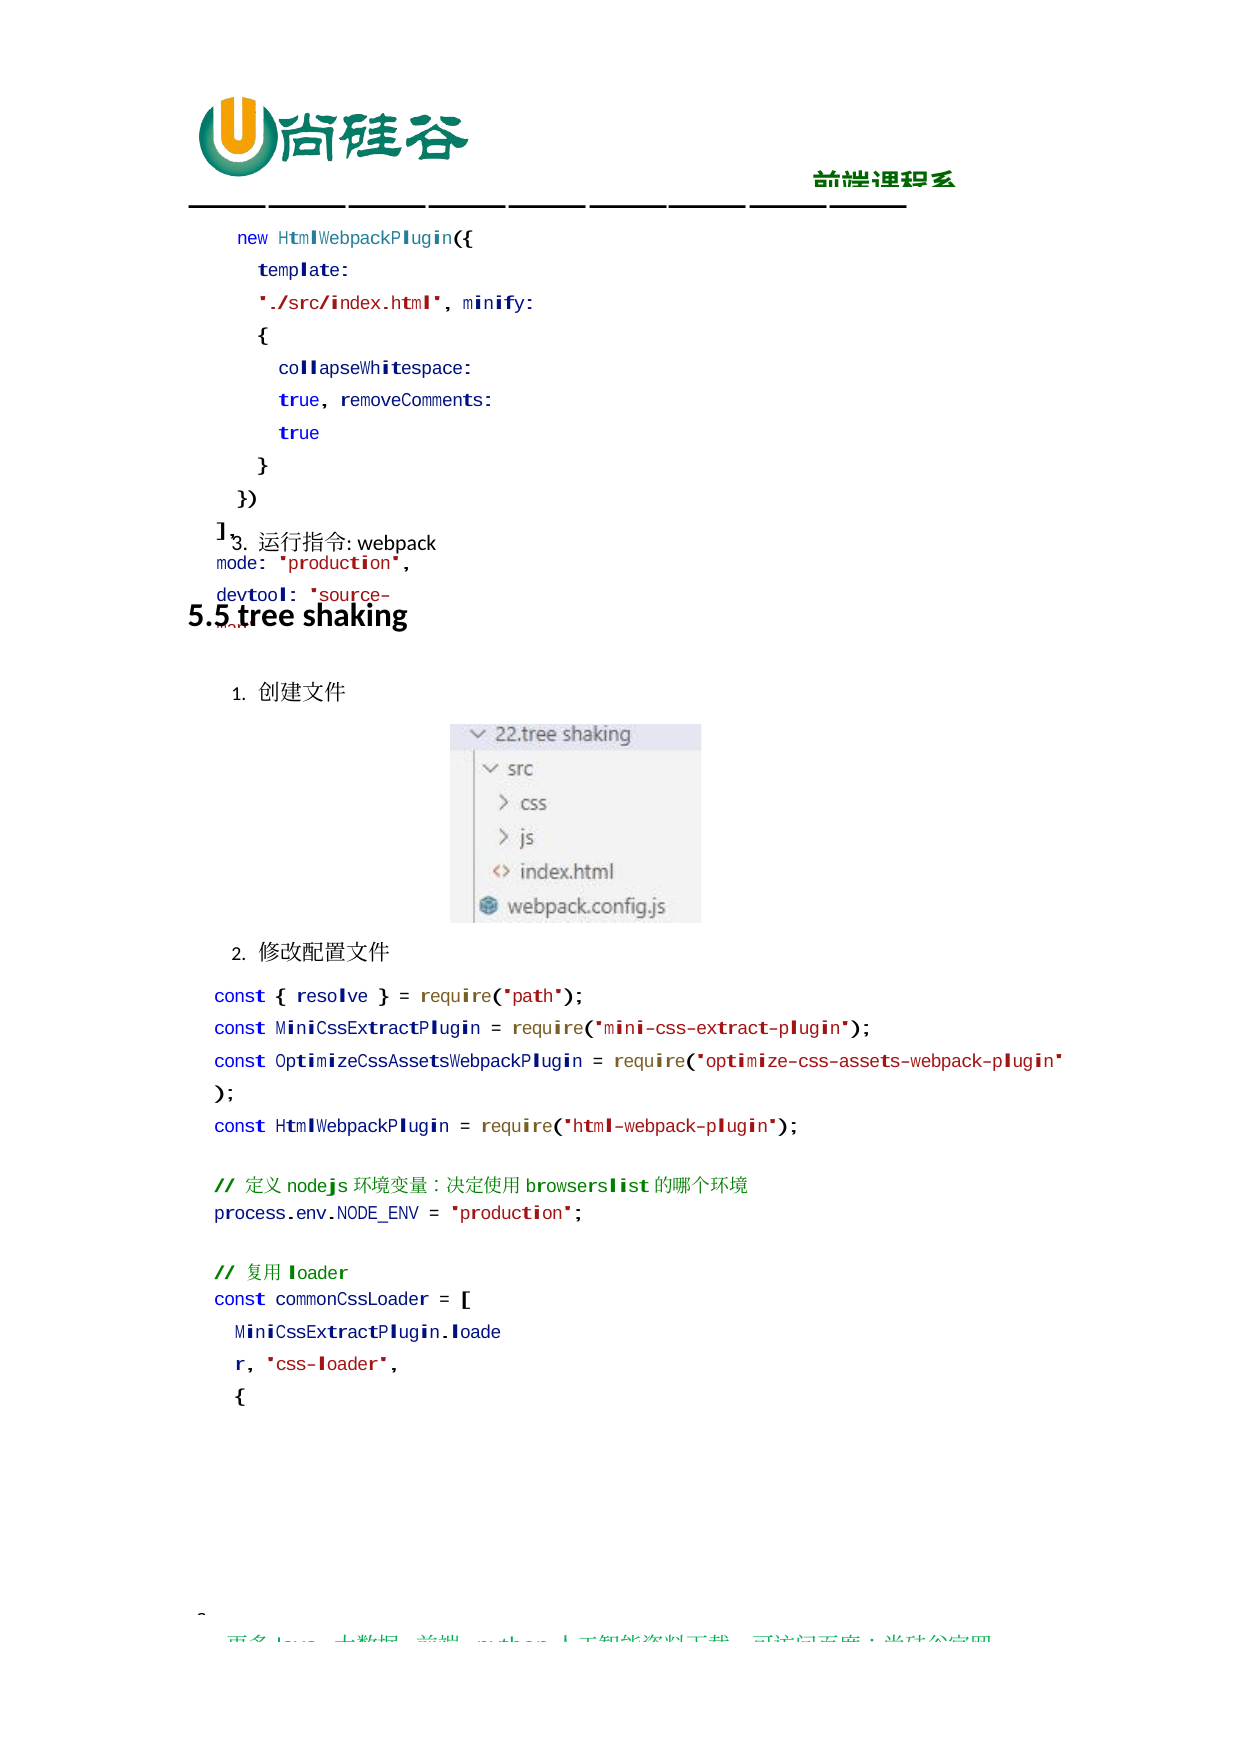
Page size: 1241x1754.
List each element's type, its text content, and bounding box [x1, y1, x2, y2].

list 修改配置文件 [231, 729, 1107, 967]
list 运行指令: webpack [231, 517, 1107, 559]
list tree shaking [187, 594, 1107, 634]
picture [198, 96, 469, 177]
list 创建文件 [231, 675, 1107, 706]
subtitle ——————————————————————————— [187, 177, 1107, 225]
picture [450, 724, 702, 923]
